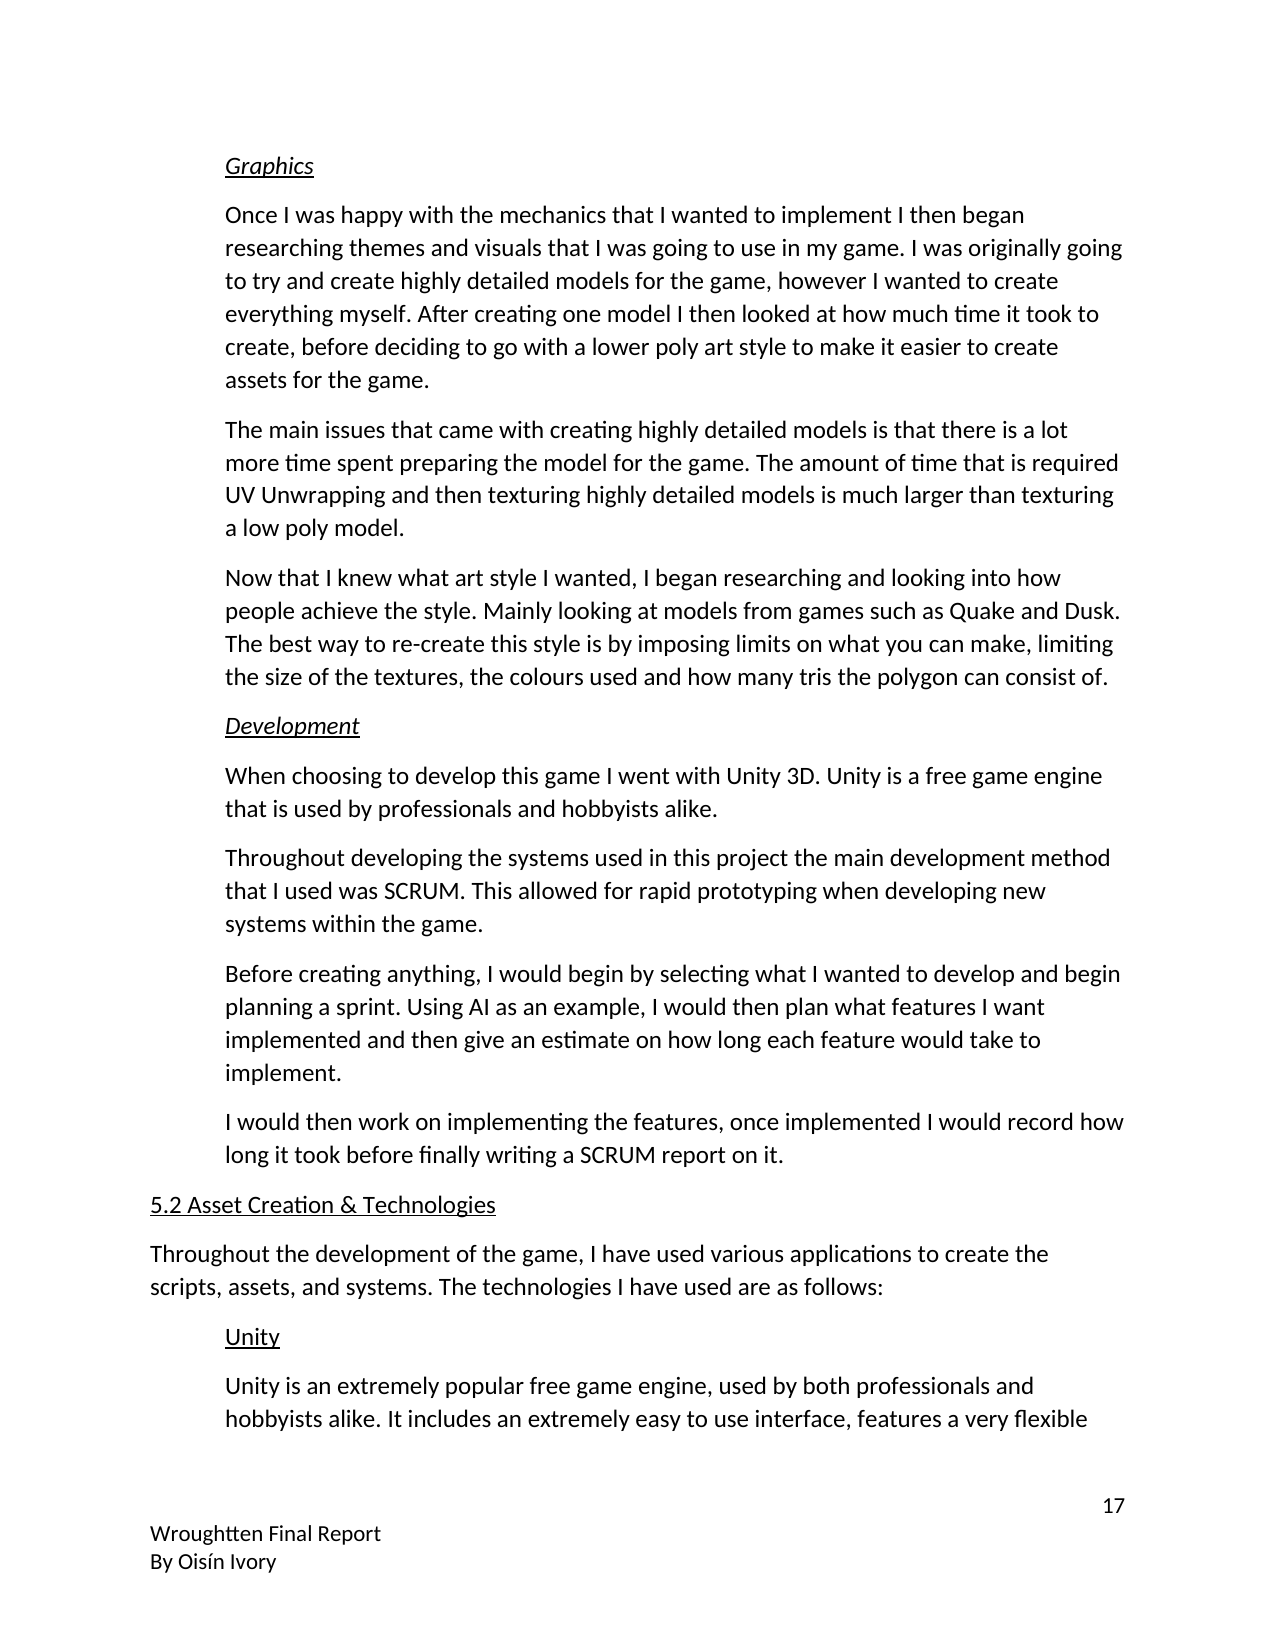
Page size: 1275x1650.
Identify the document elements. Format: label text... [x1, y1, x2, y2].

text Unity [225, 1321, 1125, 1351]
text When choosing to develop this game I went with Unity 3D. Unity is a free game engine that is used by professionals and hobbyists alike. [225, 760, 1125, 823]
text I would then work on implementing the features, once implemented I would record how long it took before finally writing a SCRUM report on it. [225, 1106, 1125, 1170]
text Throughout developing the systems used in this project the main development method that I used was SCRUM. This allowed for rapid prototyping when developing new systems within the game. [225, 842, 1125, 939]
text Graphics [225, 150, 1125, 181]
text The main issues that came with creating highly detailed models is that there is a lot more time spent preparing the model for the game. The amount of time that is required UV Unwrapping and then texturing highly detailed models is much larger than texturing a low poly model. [225, 414, 1125, 543]
text 5.2 Asset Creation & Technologies [150, 1189, 1125, 1219]
text Before creating anything, I would begin by selecting what I wanted to develop and begin planning a sprint. Using AI as an example, I would then plan what features I want implemented and then give an estimate on how long each feature would take to implement. [225, 958, 1125, 1087]
text Throughout the development of the game, I have used various applications to create the scripts, assets, and systems. The technologies I have used are as follows: [150, 1238, 1125, 1302]
text Now that I knew what art style I wanted, I began researching and looking into how people achieve the style. Mainly looking at models from games such as Quake and Dusk. The best way to re-create this style is by imposing limits on what you can make, limiting the size of the textures, the colours used and how many tris the polygon can consist of. [225, 562, 1125, 691]
text Development [225, 710, 1125, 741]
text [225, 1370, 1125, 1434]
text Once I was happy with the mechanics that I wanted to implement I then began researching themes and visuals that I was going to use in my game. I was originally going to try and create highly detailed models for the game, however I wanted to create everything myself. After creating one model I then looked at how much time it took to create, before deciding to go with a lower poly art style to make it easier to create assets for the game. [225, 199, 1125, 395]
